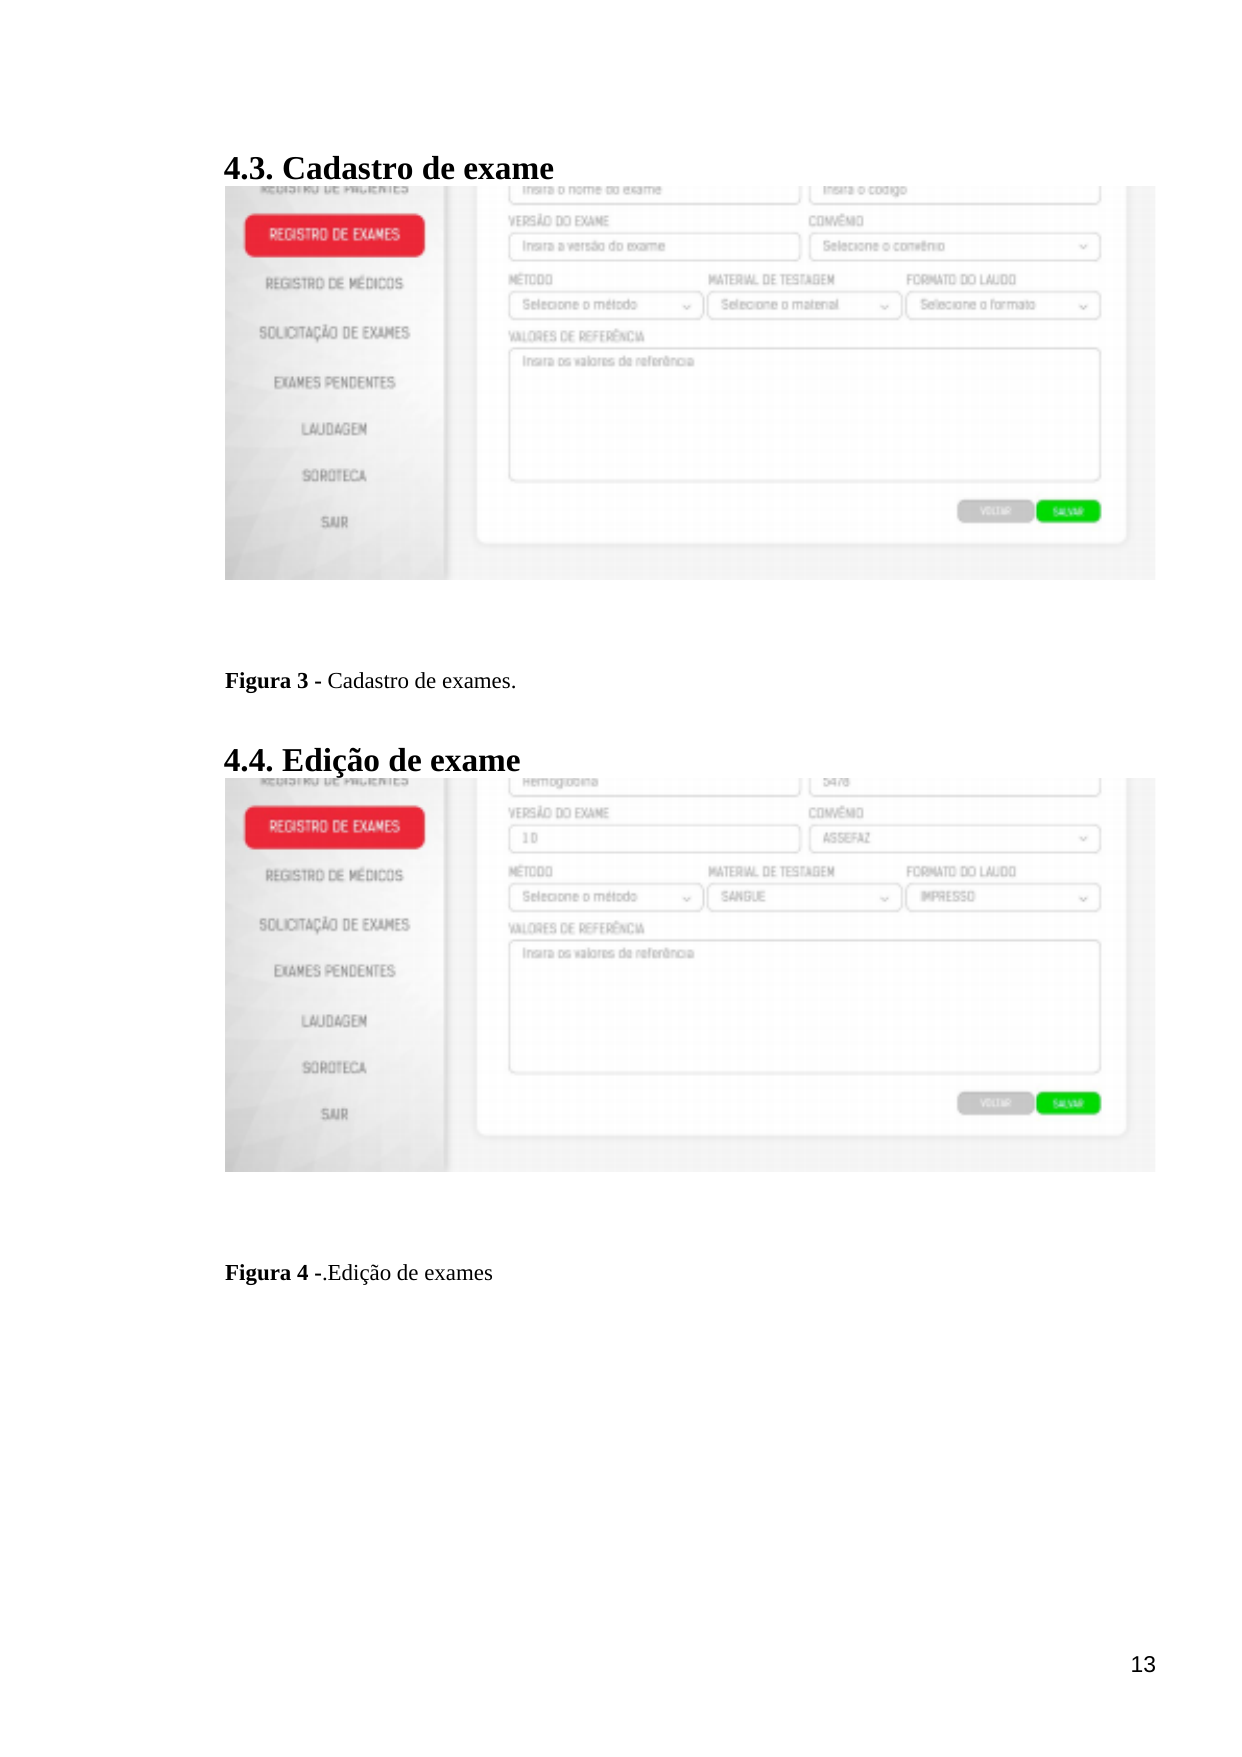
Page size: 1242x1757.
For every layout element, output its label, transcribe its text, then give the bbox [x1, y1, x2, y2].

subtitle 4.3. Cadastro de exame [223, 148, 1156, 187]
subtitle 4.4. Edição de exame [223, 740, 1156, 778]
picture [225, 778, 1156, 1172]
text Figura 3 - Cadastro de exames. [225, 580, 1156, 694]
text Figura 4 -.Edição de exames [225, 1172, 1156, 1285]
picture [225, 186, 1156, 580]
